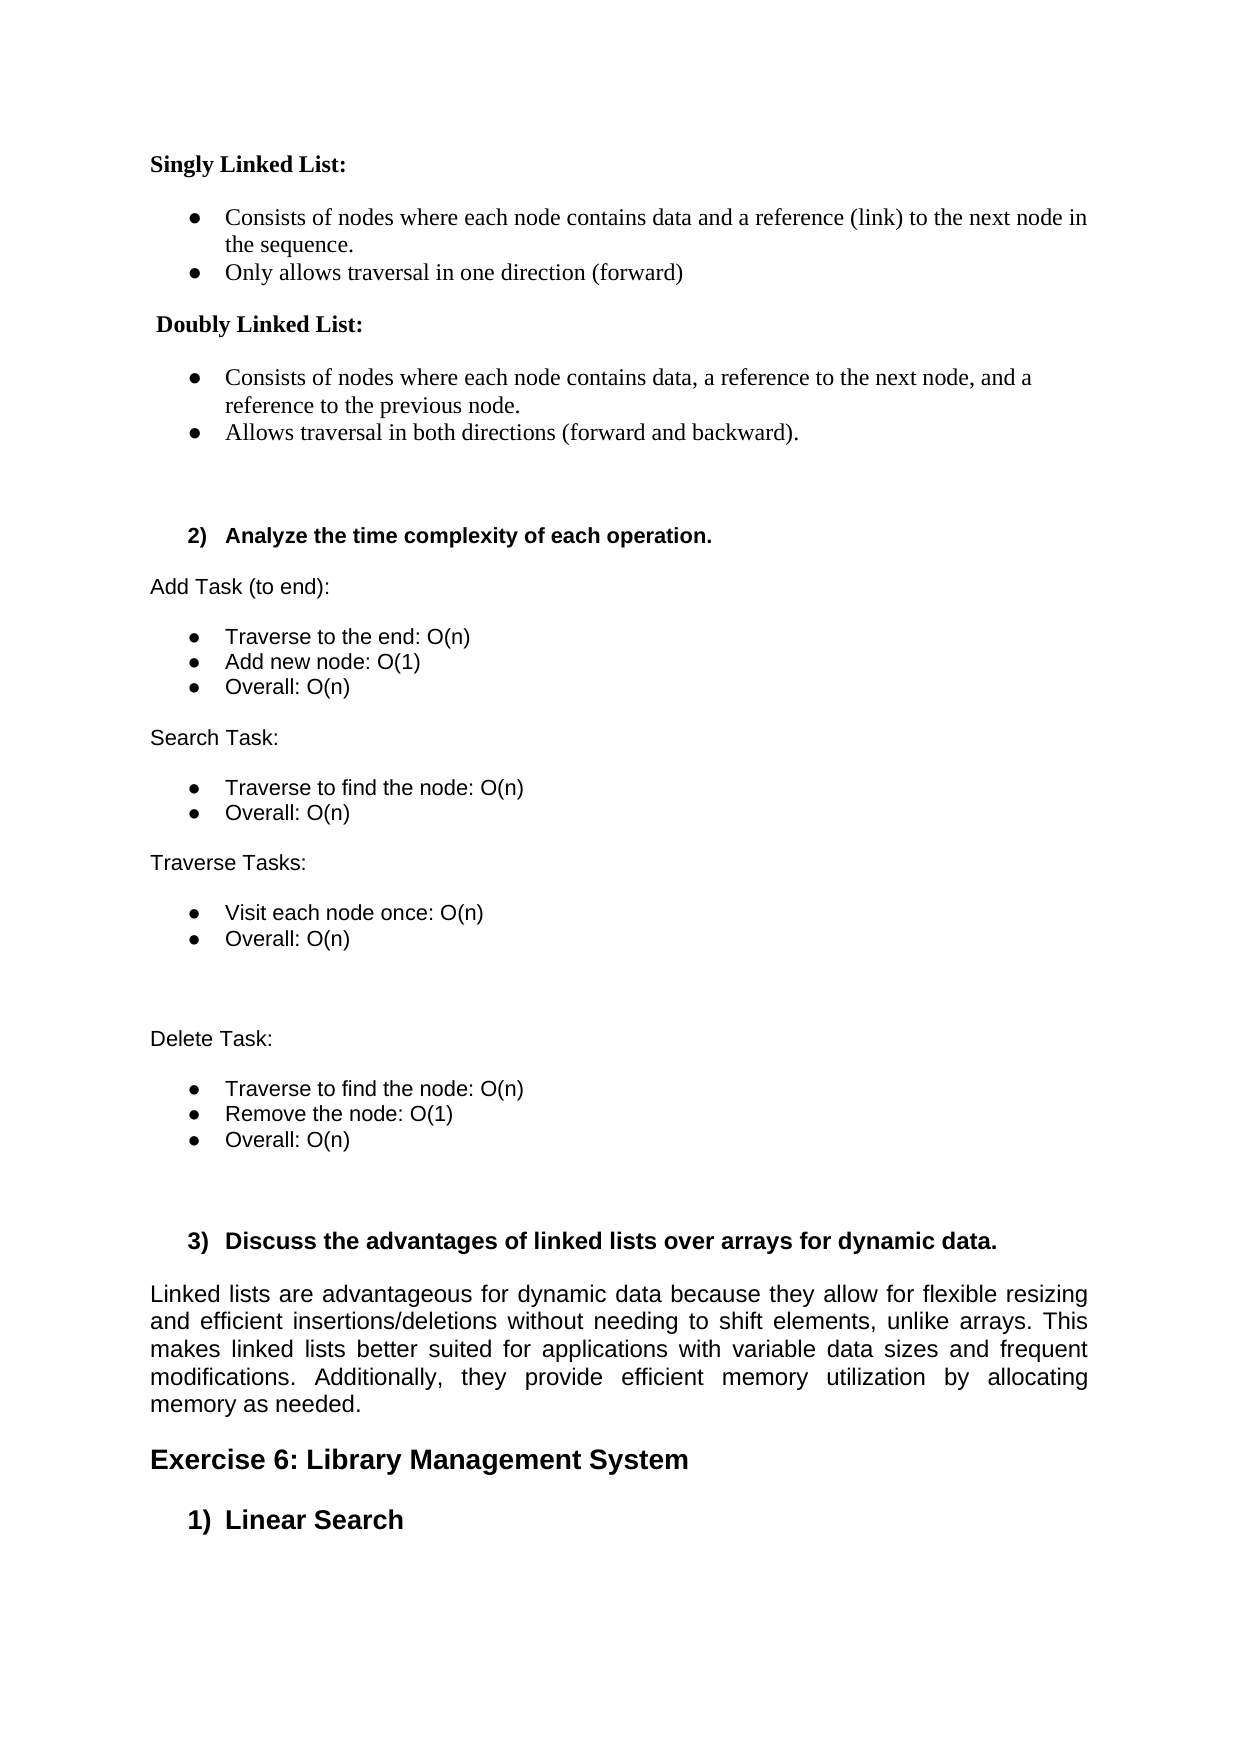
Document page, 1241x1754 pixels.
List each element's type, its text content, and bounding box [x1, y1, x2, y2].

text Delete Task: [150, 1026, 1090, 1051]
list Consists of nodes where each node contains data and a reference (link) to the next node in the sequence. [187, 203, 1090, 258]
list Traverse to the end: O(n) [187, 624, 1090, 649]
list Remove the node: O(1) [187, 1101, 1090, 1127]
list Discuss the advantages of linked lists over arrays for dynamic data. [187, 1227, 1090, 1254]
text Add Task (to end): [150, 574, 1090, 599]
text Linked lists are advantageous for dynamic data because they allow for flexible resizing and efficient insertions/deletions without needing to shift elements, unlike arrays. This makes linked lists better suited for applications with variable data sizes and frequent modifications. Additionally, they provide efficient memory utilization by allocating memory as needed. [150, 1279, 1090, 1418]
list Overall: O(n) [187, 674, 1090, 699]
subtitle Linear Search [187, 1504, 1090, 1535]
text Traverse Tasks: [150, 850, 1090, 875]
text Doubly Linked List: [150, 310, 1090, 338]
text Search Task: [150, 724, 1090, 750]
list Traverse to find the node: O(n) [187, 1076, 1090, 1101]
list Visit each node once: O(n) [187, 900, 1090, 926]
list Allows traversal in both directions (forward and backward). [187, 418, 1090, 446]
list Add new node: O(1) [187, 649, 1090, 674]
list Analyze the time complexity of each operation. [187, 523, 1090, 549]
list Overall: O(n) [187, 926, 1090, 951]
list Consists of nodes where each node contains data, a reference to the next node, and a reference to the previous node. [187, 363, 1090, 418]
list Traverse to find the node: O(n) [187, 775, 1090, 800]
list Overall: O(n) [187, 800, 1090, 825]
text Singly Linked List: [150, 150, 1090, 178]
list Only allows traversal in one direction (forward) [187, 258, 1090, 285]
text Exercise 6: Library Management System [150, 1443, 1090, 1475]
list Overall: O(n) [187, 1127, 1090, 1152]
